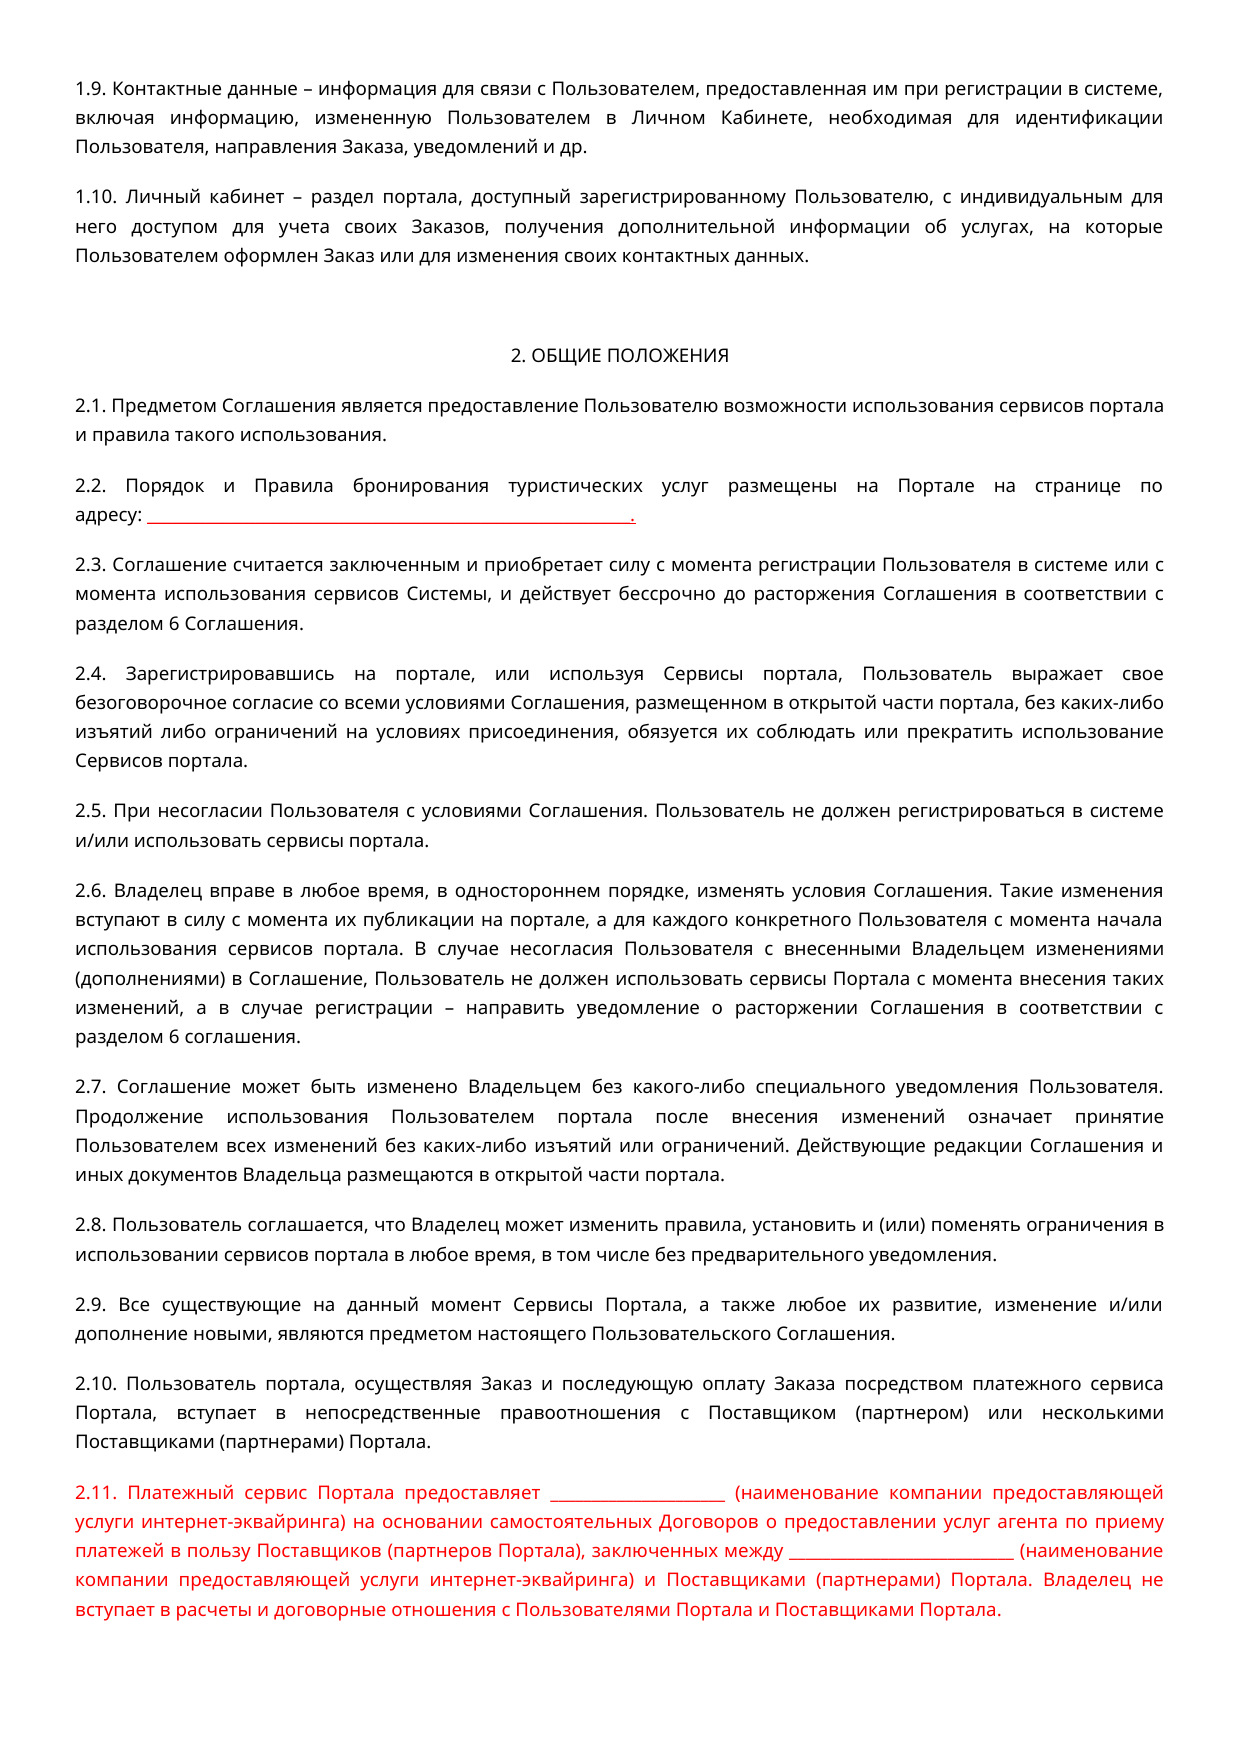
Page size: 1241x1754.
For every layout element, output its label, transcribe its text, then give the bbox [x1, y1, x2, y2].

text 1.9. Контактные данные – информация для связи с Пользователем, предоставленная им при регистрации в системе, включая информацию, измененную Пользователем в Личном Кабинете, необходимая для идентификации Пользователя, направления Заказа, уведомлений и др. [75, 75, 1165, 159]
text 2. ОБЩИЕ ПОЛОЖЕНИЯ [75, 342, 1165, 368]
text 2.1. Предметом Соглашения является предоставление Пользователю возможности использования сервисов портала и правила такого использования. [75, 392, 1165, 447]
text 2.7. Соглашение может быть изменено Владельцем без какого-либо специального уведомления Пользователя. Продолжение использования Пользователем портала после внесения изменений означает принятие Пользователем всех изменений без каких-либо изъятий или ограничений. Действующие редакции Соглашения и иных документов Владельца размещаются в открытой части портала. [75, 1074, 1165, 1187]
text 2.11. Платежный сервис Портала предоставляет _____________________ (наименование компании предоставляющей услуги интернет-эквайринга) на основании самостоятельных Договоров о предоставлении услуг агента по приему платежей в пользу Поставщиков (партнеров Портала), заключенных между ___________________________ (наименование компании предоставляющей услуги интернет-эквайринга) и Поставщиками (партнерами) Портала. Владелец не вступает в расчеты и договорные отношения с Пользователями Портала и Поставщиками Портала. [75, 1479, 1165, 1622]
text 2.5. При несогласии Пользователя с условиями Соглашения. Пользователь не должен регистрироваться в системе и/или использовать сервисы портала. [75, 798, 1165, 853]
text 2.10. Пользователь портала, осуществляя Заказ и последующую оплату Заказа посредством платежного сервиса Портала, вступает в непосредственные правоотношения с Поставщиком (партнером) или несколькими Поставщиками (партнерами) Портала. [75, 1370, 1165, 1454]
text 2.4. Зарегистрировавшись на портале, или используя Сервисы портала, Пользователь выражает свое безоговорочное согласие со всеми условиями Соглашения, размещенном в открытой части портала, без каких-либо изъятий либо ограничений на условиях присоединения, обязуется их соблюдать или прекратить использование Сервисов портала. [75, 660, 1165, 773]
text 2.9. Все существующие на данный момент Сервисы Портала, а также любое их развитие, изменение и/или дополнение новыми, являются предметом настоящего Пользовательского Соглашения. [75, 1291, 1165, 1346]
text 2.6. Владелец вправе в любое время, в одностороннем порядке, изменять условия Соглашения. Такие изменения вступают в силу с момента их публикации на портале, а для каждого конкретного Пользователя с момента начала использования сервисов портала. В случае несогласия Пользователя с внесенными Владельцем изменениями (дополнениями) в Соглашение, Пользователь не должен использовать сервисы Портала с момента внесения таких изменений, а в случае регистрации – направить уведомление о расторжении Соглашения в соответствии с разделом 6 соглашения. [75, 877, 1165, 1049]
text 2.8. Пользователь соглашается, что Владелец может изменить правила, установить и (или) поменять ограничения в использовании сервисов портала в любое время, в том числе без предварительного уведомления. [75, 1212, 1165, 1266]
text 2.3. Соглашение считается заключенным и приобретает силу с момента регистрации Пользователя в системе или с момента использования сервисов Системы, и действует бессрочно до расторжения Соглашения в соответствии с разделом 6 Соглашения. [75, 551, 1165, 635]
text 1.10. Личный кабинет – раздел портала, доступный зарегистрированному Пользователю, с индивидуальным для него доступом для учета своих Заказов, получения дополнительной информации об услугах, на которые Пользователем оформлен Заказ или для изменения своих контактных данных. [75, 184, 1165, 268]
text 2.2. Порядок и Правила бронирования туристических услуг размещены на Портале на странице по адресу: __________________________________________________________. [75, 472, 1165, 527]
